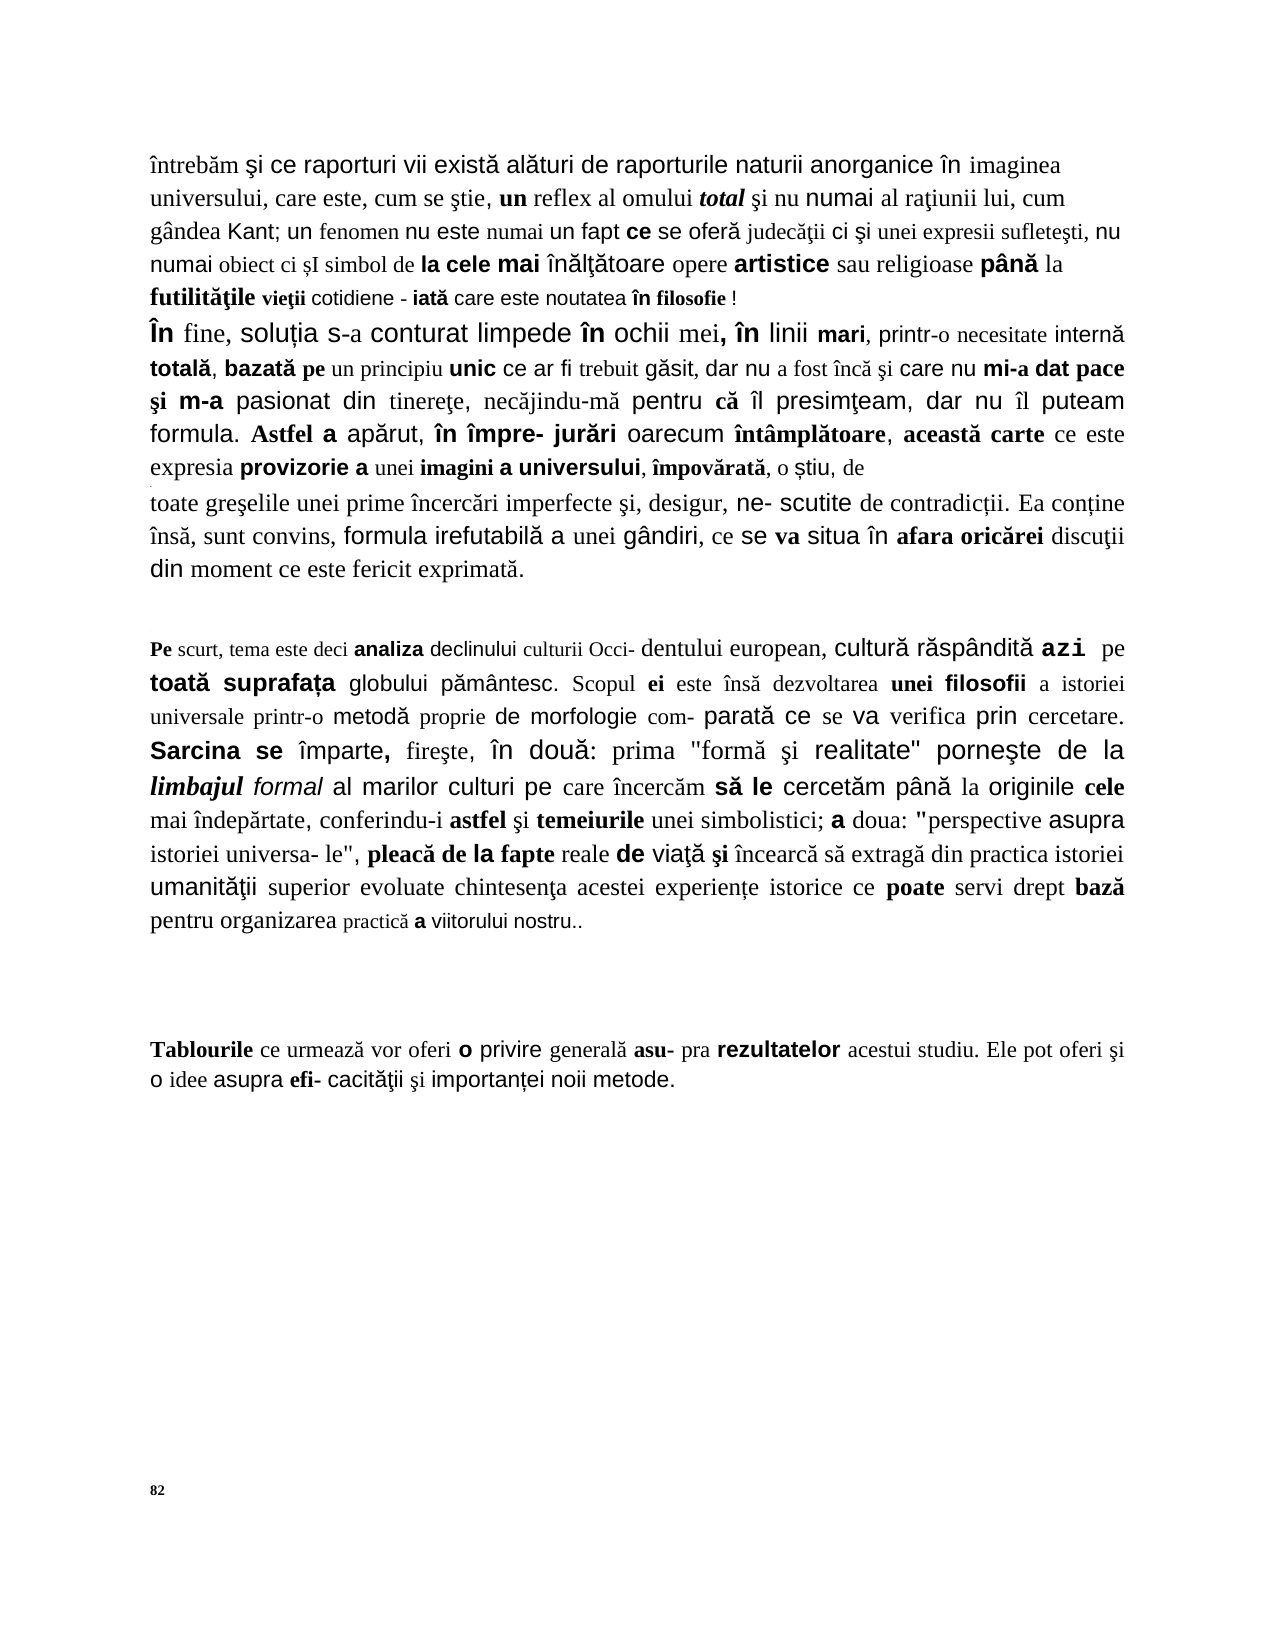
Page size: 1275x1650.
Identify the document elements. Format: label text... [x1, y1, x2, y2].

text toate greşelile unei prime încercări imperfecte şi, desigur, ne- scutite de contradicții. Ea conține însă, sunt convins, formula irefutabilă a unei gândiri, ce se va situa în afara oricărei discuţii din moment ce este fericit exprimată. [150, 488, 1125, 583]
text 82 [150, 1482, 1125, 1498]
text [150, 150, 1125, 311]
text Tablourile ce urmează vor oferi o privire generală asu- pra rezultatelor acestui studiu. Ele pot oferi şi o idee asupra efi- cacităţii şi importanței noii metode. [150, 1036, 1125, 1092]
text Pe scurt, tema este deci analiza declinului culturii Occi- dentului european, cultură răspândită azi pe toată suprafața globului pământesc. Scopul ei este însă dezvoltarea unei filosofii a istoriei universale printr-o metodă proprie de morfologie com- parată ce se va verifica prin cercetare. Sarcina se împarte, fireşte, în două: prima "formă şi realitate" porneşte de la limbajul formal al marilor culturi pe care încercăm să le cercetăm până la originile cele mai îndepărtate, conferindu-i astfel şi temeiurile unei simbolistici; a doua: "perspective asupra istoriei universa- le", pleacă de la fapte reale de viaţă şi încearcă să extragă din practica istoriei umanităţii superior evoluate chintesenţa acestei experiențe istorice ce poate servi drept bază pentru organizarea practică a viitorului nostru.. [150, 632, 1125, 934]
text În fine, soluția s-a conturat limpede în ochii mei, în linii mari, printr-o necesitate internă totală, bazată pe un principiu unic ce ar fi trebuit găsit, dar nu a fost încă şi care nu mi-a dat pace şi m-a pasionat din tinereţe, necăjindu-mă pentru că îl presimţeam, dar nu îl puteam formula. Astfel a apărut, în împre- jurări oarecum întâmplătoare, această carte ce este expresia provizorie a unei imagini a universului, împovărată, o știu, de [150, 317, 1125, 481]
